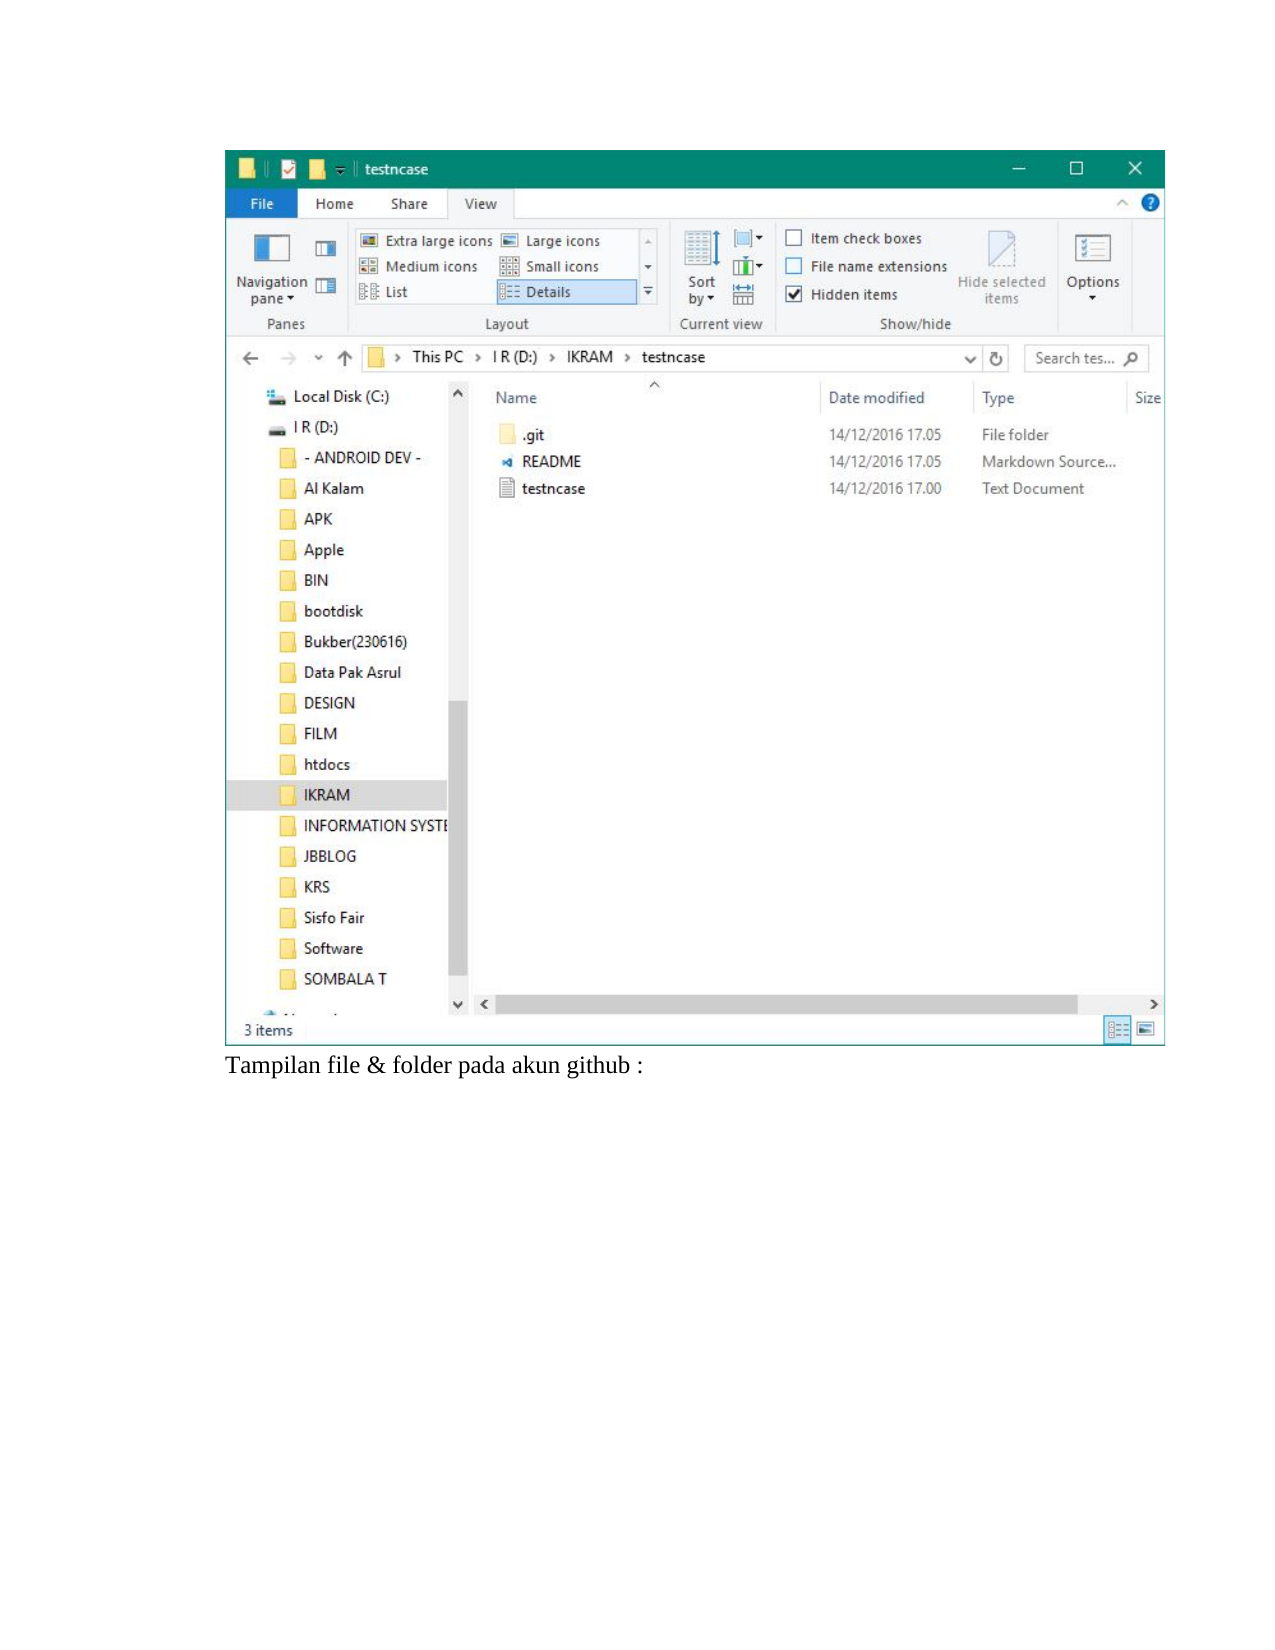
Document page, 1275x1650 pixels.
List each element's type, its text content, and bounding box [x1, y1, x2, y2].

picture [225, 150, 1166, 1046]
list Tampilan file & folder pada akun github : [225, 1050, 1125, 1078]
